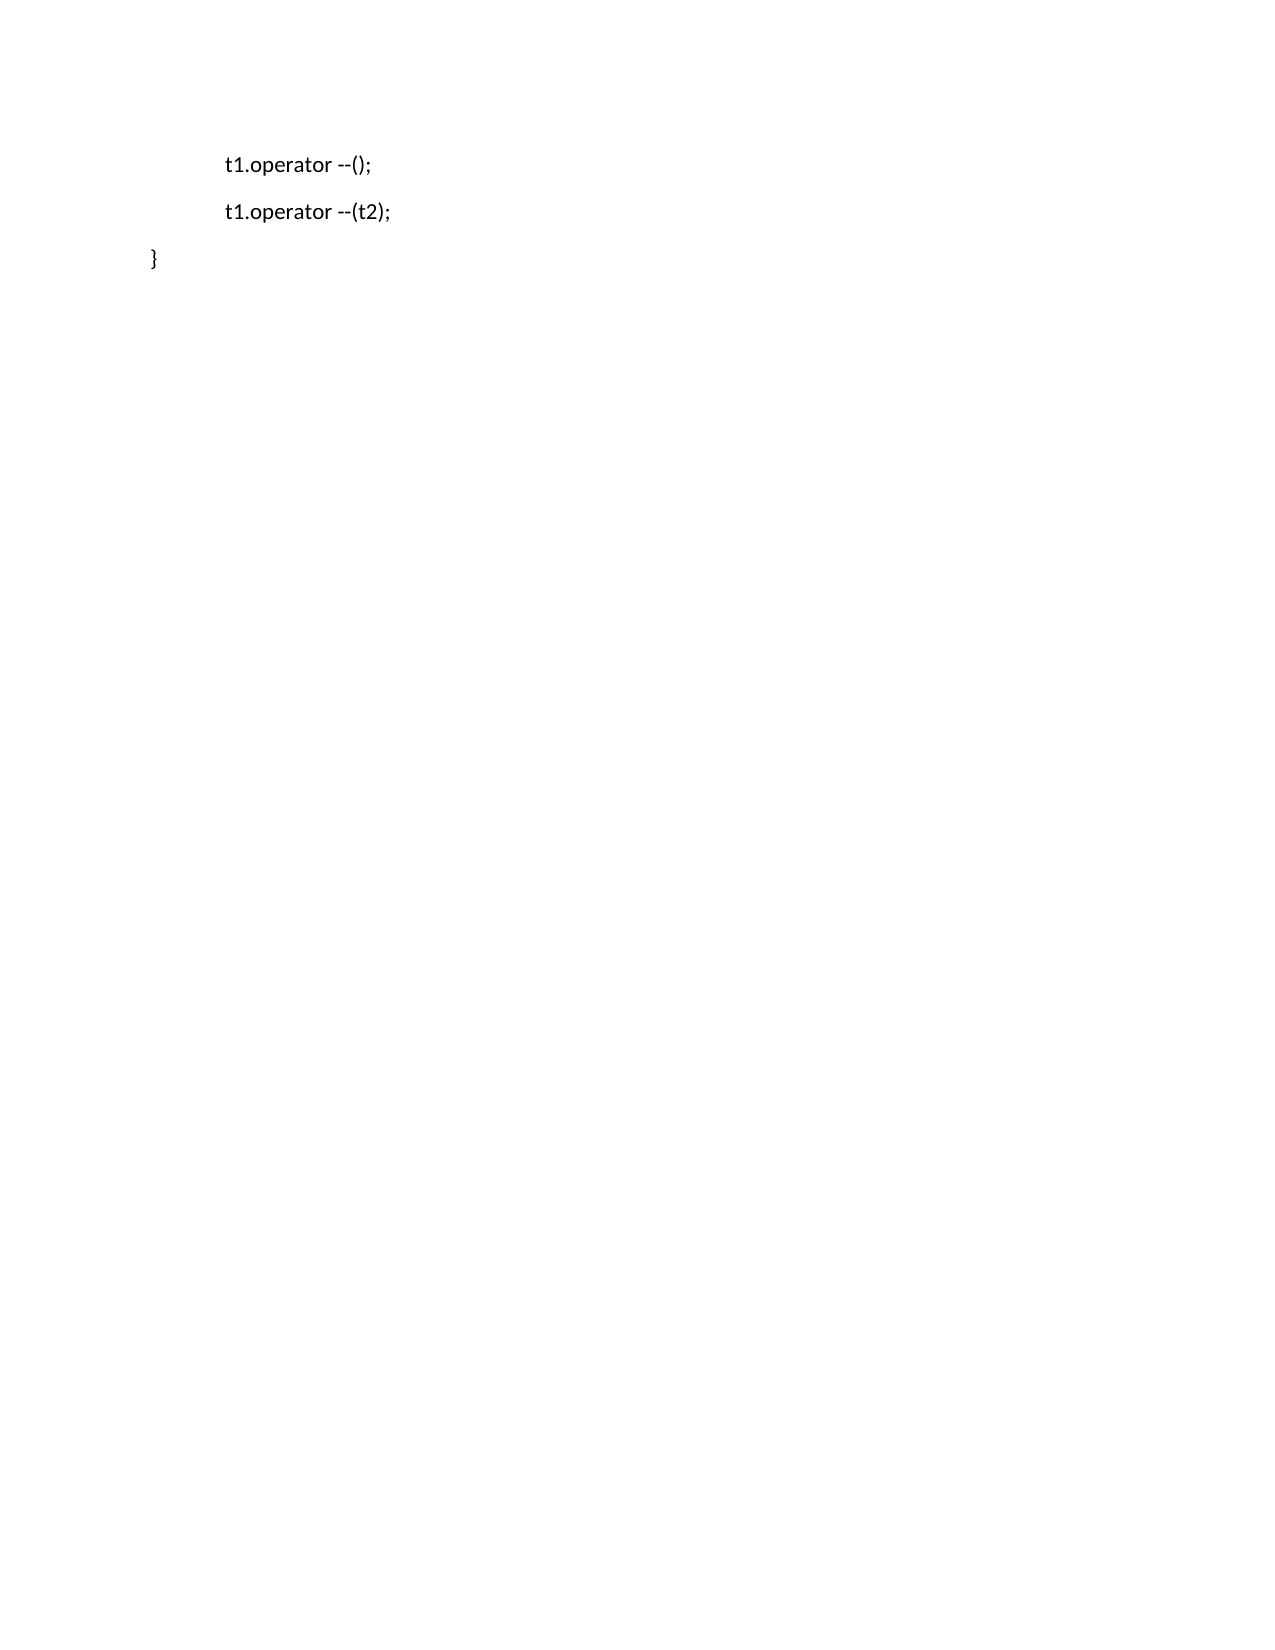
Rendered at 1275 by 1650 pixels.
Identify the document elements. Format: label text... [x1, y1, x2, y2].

text t1.operator --(); [150, 150, 1125, 178]
text t1.operator --(t2); [150, 197, 1125, 225]
text } [150, 244, 1125, 272]
